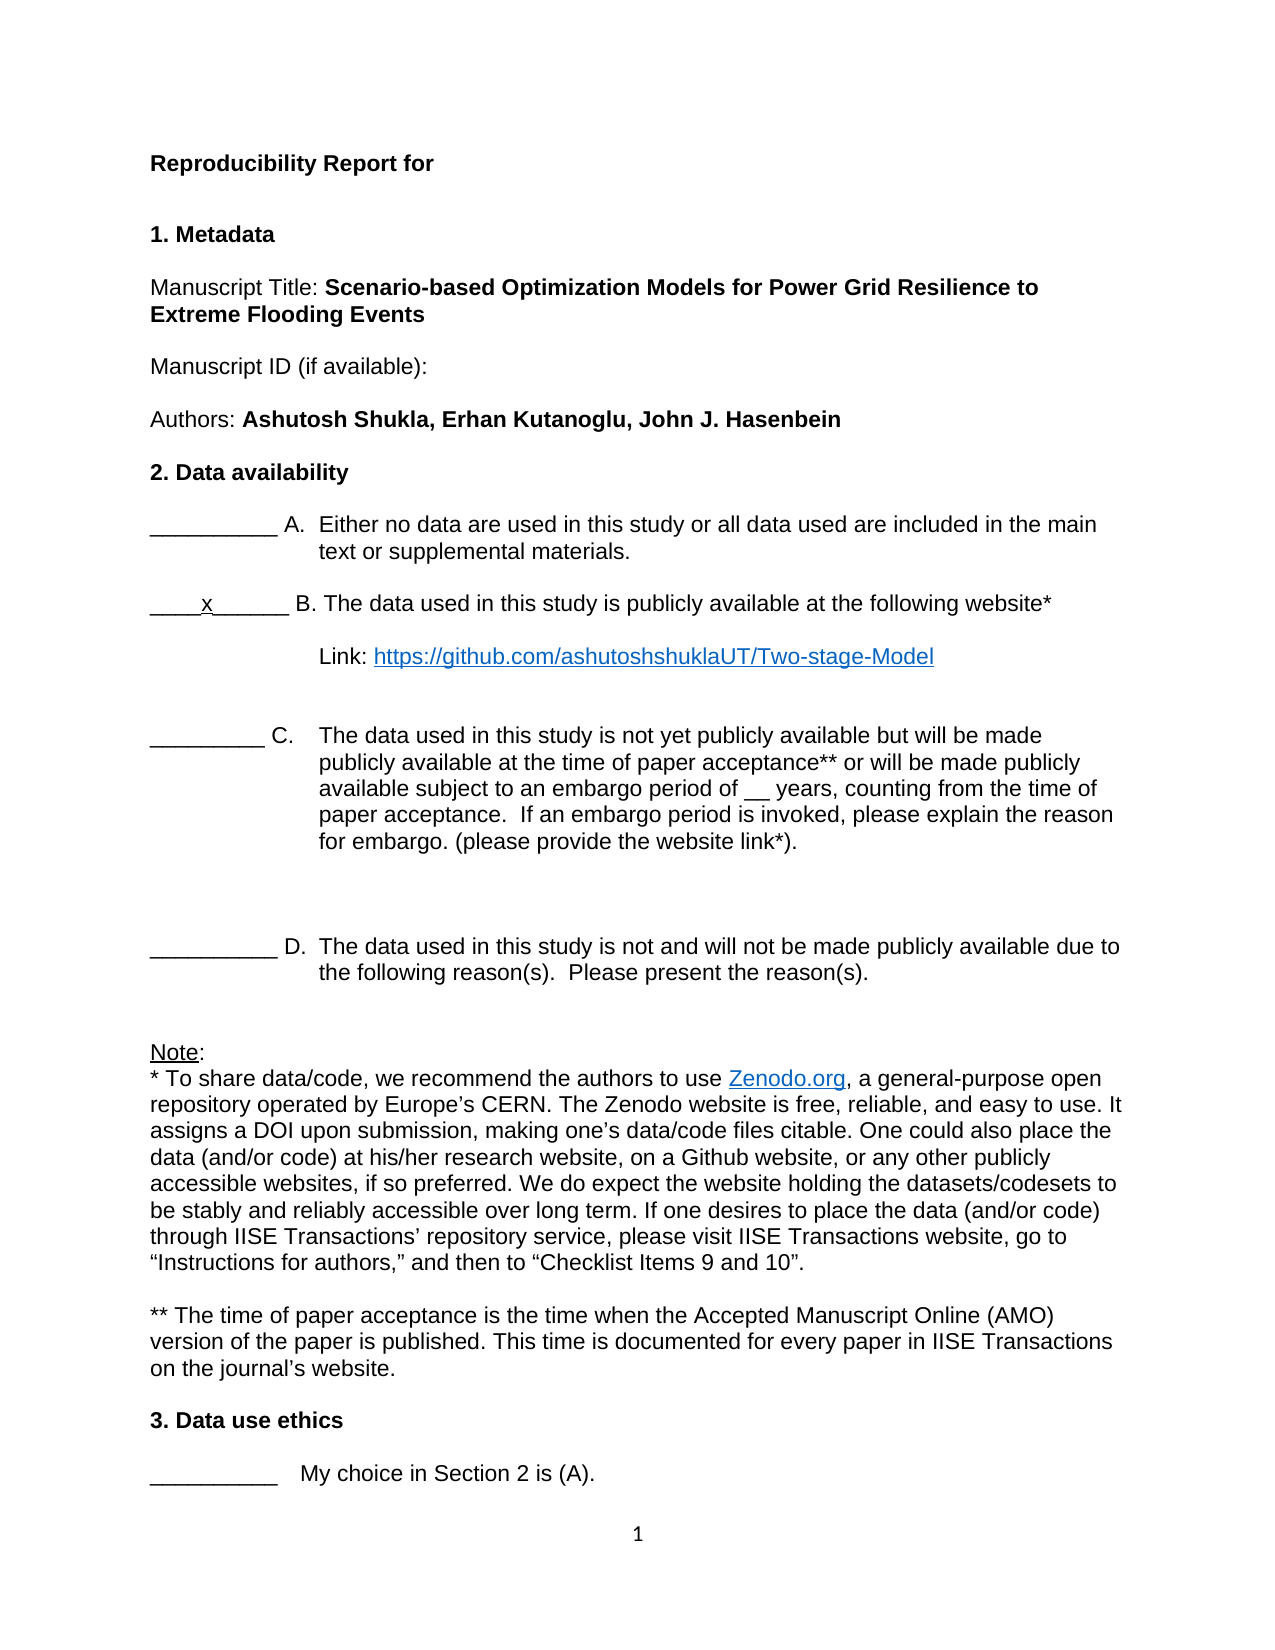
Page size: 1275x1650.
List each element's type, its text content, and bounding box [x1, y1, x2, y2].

text Link: https://github.com/ashutoshshuklaUT/Two-stage-Model [150, 643, 1125, 669]
text * To share data/code, we recommend the authors to use Zenodo.org, a general-purpose open repository operated by Europe’s CERN. The Zenodo website is free, reliable, and easy to use. It assigns a DOI upon submission, making one’s data/code files citable. One could also place the data (and/or code) at his/her research website, on a Github website, or any other publicly accessible websites, if so preferred. We do expect the website holding the datasets/codesets to be stably and reliably accessible over long term. If one desires to place the data (and/or code) through IISE Transactions’ repository service, please visit IISE Transactions website, go to “Instructions for authors,” and then to “Checklist Items 9 and 10”. [150, 1065, 1125, 1276]
text 3. Data use ethics [150, 1407, 1125, 1434]
text Authors: Ashutosh Shukla, Erhan Kutanoglu, John J. Hasenbein [150, 406, 1125, 432]
text __________ A. Either no data are used in this study or all data used are included in the main text or supplemental materials. [150, 511, 1125, 564]
text Manuscript Title: Scenario-based Optimization Models for Power Grid Resilience to Extreme Flooding Events [150, 274, 1125, 327]
text Reproducibility Report for [150, 150, 1125, 176]
text ** The time of paper acceptance is the time when the Accepted Manuscript Online (AMO) version of the paper is published. This time is documented for every paper in IISE Transactions on the journal’s website. [150, 1302, 1125, 1381]
text __________ D. The data used in this study is not and will not be made publicly available due to the following reason(s). Please present the reason(s). [150, 933, 1125, 986]
text Manuscript ID (if available): [150, 353, 1125, 379]
text 2. Data availability [150, 459, 1125, 485]
text 1. Metadata [150, 221, 1125, 248]
text ____x______ B. The data used in this study is publicly available at the following website* [150, 590, 1125, 617]
text Note: [150, 1038, 1125, 1065]
text _________ C. The data used in this study is not yet publicly available but will be made publicly available at the time of paper acceptance** or will be made publicly available subject to an embargo period of __ years, counting from the time of paper acceptance. If an embargo period is invoked, please explain the reason for embargo. (please provide the website link*). [150, 722, 1125, 854]
text __________ My choice in Section 2 is (A). [150, 1460, 1125, 1486]
